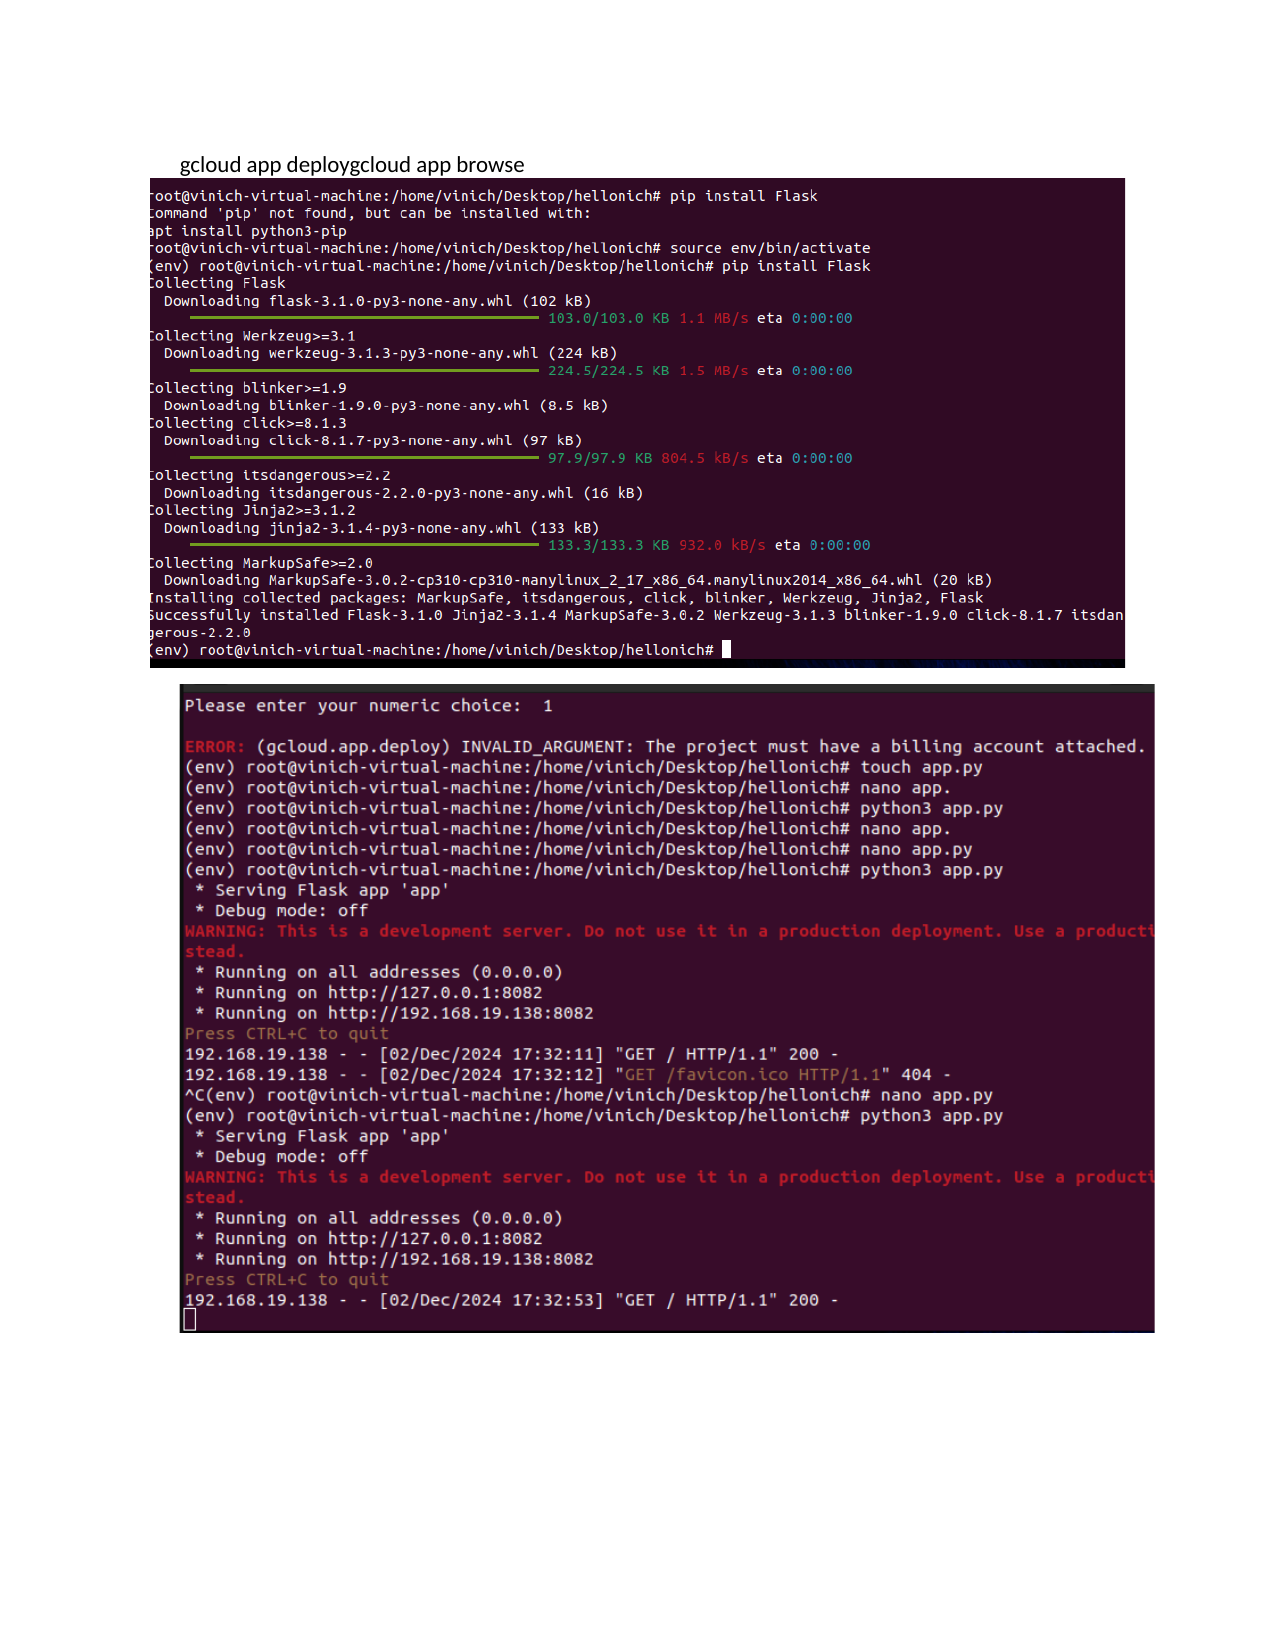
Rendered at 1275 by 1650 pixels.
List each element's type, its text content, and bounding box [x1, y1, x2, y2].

text gcloud app deploygcloud app browse [150, 150, 1125, 178]
picture [150, 178, 1125, 668]
picture [179, 684, 1155, 1333]
